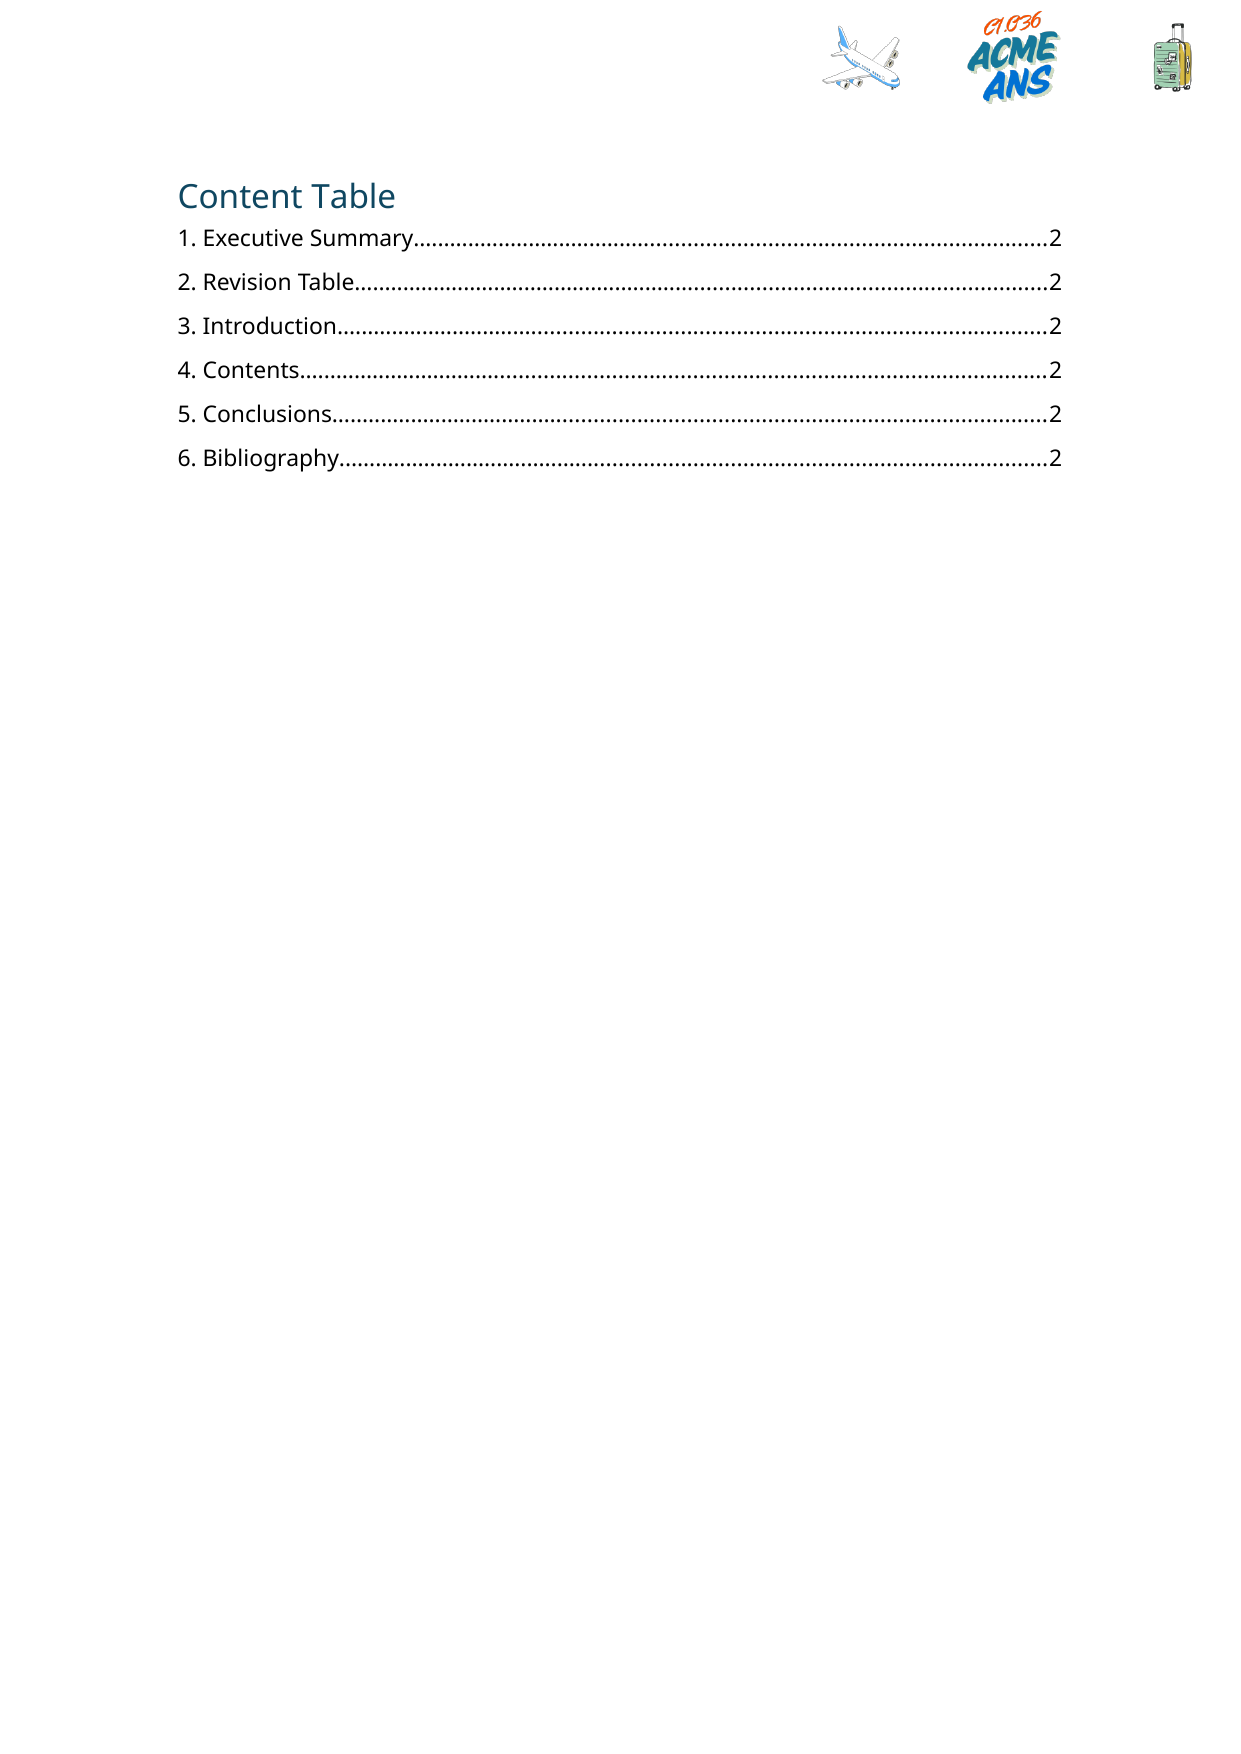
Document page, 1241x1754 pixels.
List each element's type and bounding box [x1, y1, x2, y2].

picture [816, 7, 1202, 105]
